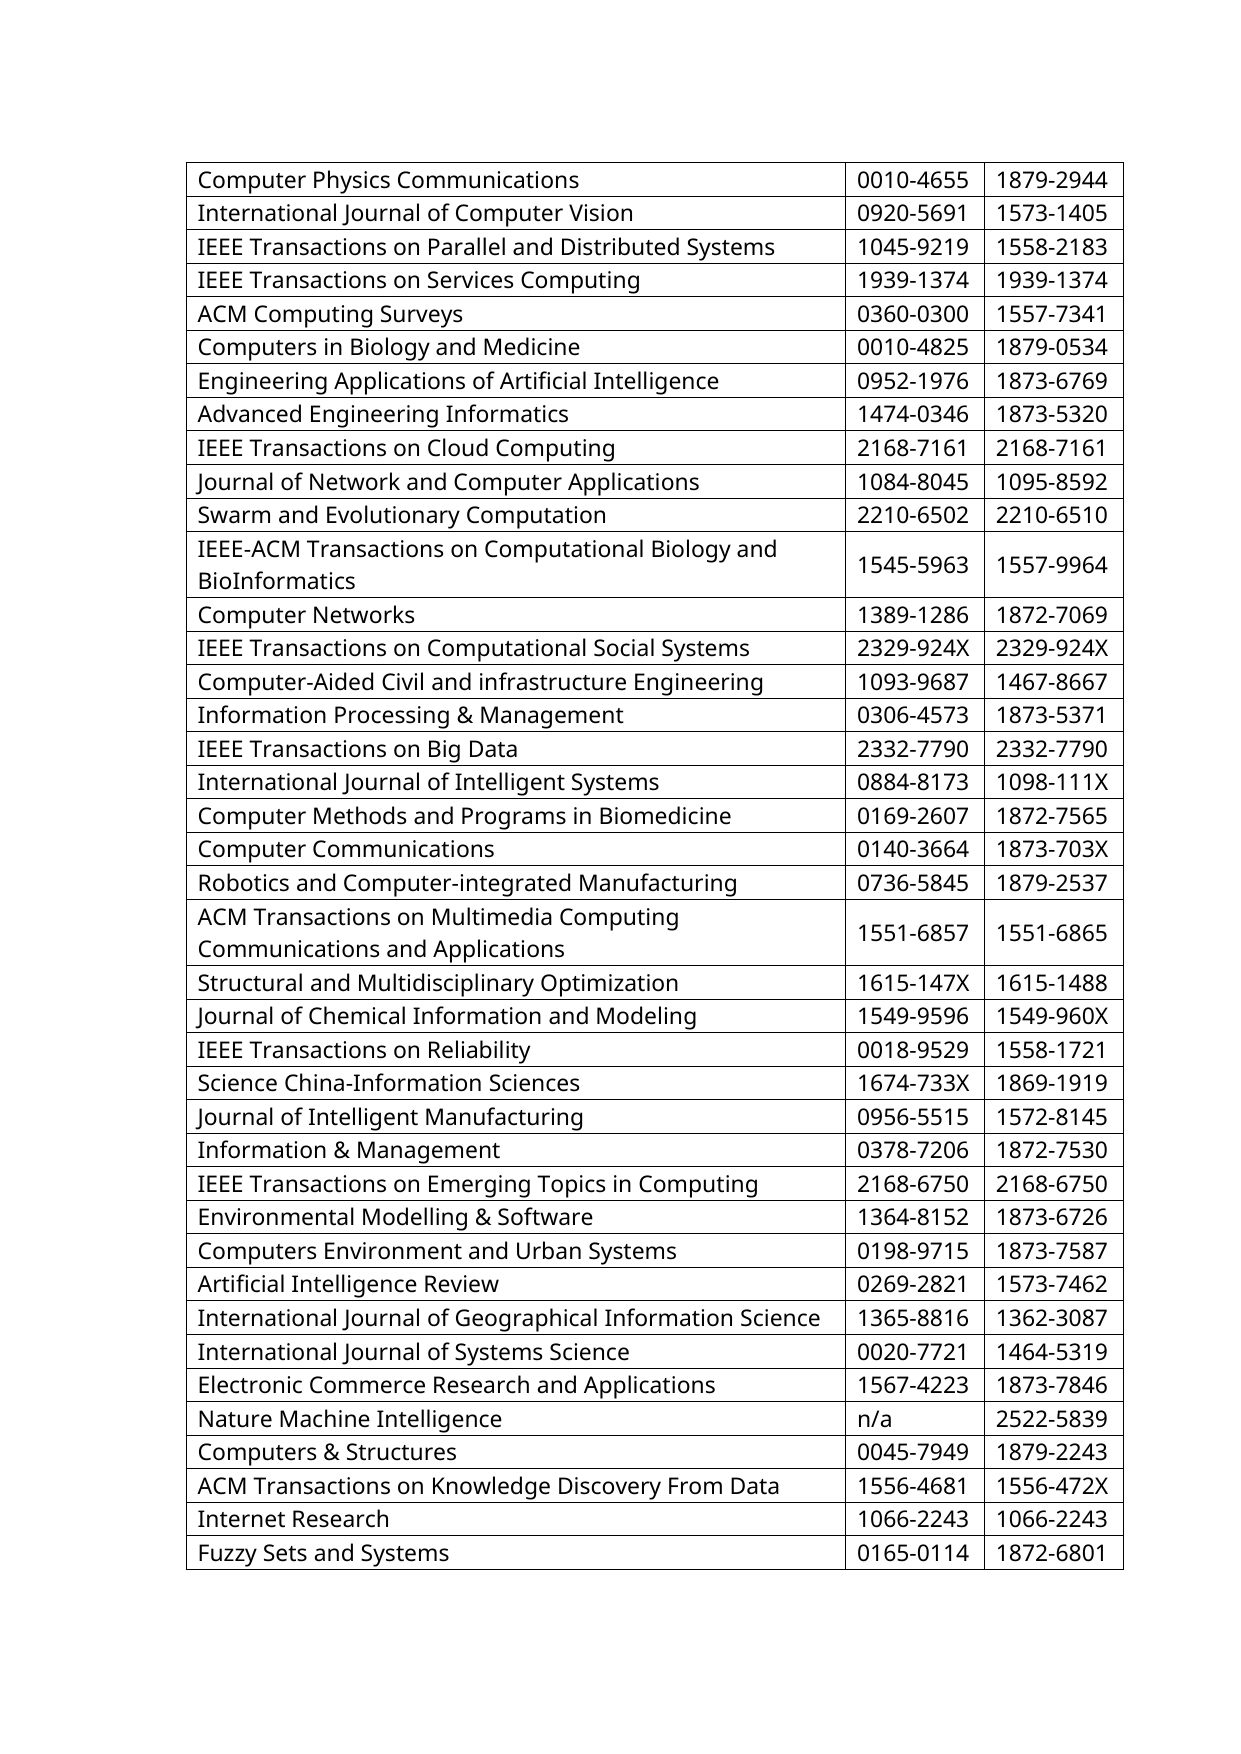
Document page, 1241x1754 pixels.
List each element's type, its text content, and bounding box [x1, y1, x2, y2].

table_cell IEEE Transactions on Cloud Computing [187, 431, 845, 464]
table_cell 1674-733X [846, 1067, 984, 1099]
table_cell International Journal of Computer Vision [187, 197, 845, 229]
table_cell 1558-2183 [985, 230, 1123, 263]
table_cell 1873-7587 [985, 1234, 1123, 1267]
table_cell 0169-2607 [846, 799, 984, 832]
table_cell Computers & Structures [187, 1436, 845, 1468]
table_cell 1467-8667 [985, 665, 1123, 698]
table_cell 1873-6769 [985, 364, 1123, 397]
table_cell IEEE Transactions on Parallel and Distributed Systems [187, 230, 845, 263]
table_cell International Journal of Systems Science [187, 1335, 845, 1367]
table_cell 2522-5839 [985, 1402, 1123, 1434]
table_cell 1093-9687 [846, 665, 984, 698]
table_cell 1939-1374 [846, 264, 984, 296]
table_cell 1474-0346 [846, 398, 984, 430]
table_cell 2332-7790 [985, 732, 1123, 765]
table_cell 1872-7530 [985, 1134, 1123, 1166]
table_cell 1557-9964 [985, 532, 1123, 597]
table_cell 1551-6857 [846, 900, 984, 965]
table_cell 2210-6510 [985, 499, 1123, 531]
table_cell 0360-0300 [846, 297, 984, 330]
table_cell Engineering Applications of Artificial Intelligence [187, 364, 845, 397]
table_cell 1873-6726 [985, 1201, 1123, 1233]
table_cell Internet Research [187, 1503, 845, 1535]
table_cell 0952-1976 [846, 364, 984, 397]
table_cell 0165-0114 [846, 1536, 984, 1569]
table_cell 1045-9219 [846, 230, 984, 263]
table_cell 0045-7949 [846, 1436, 984, 1468]
table_cell 2168-6750 [985, 1167, 1123, 1200]
table_cell 1558-1721 [985, 1033, 1123, 1066]
table_cell 1879-2243 [985, 1436, 1123, 1468]
table_cell Swarm and Evolutionary Computation [187, 499, 845, 531]
table_cell 0018-9529 [846, 1033, 984, 1066]
table_cell Journal of Intelligent Manufacturing [187, 1100, 845, 1133]
table_cell 2332-7790 [846, 732, 984, 765]
table_cell 2210-6502 [846, 499, 984, 531]
table_cell 1873-5320 [985, 398, 1123, 430]
table_cell 1464-5319 [985, 1335, 1123, 1367]
table_cell 1084-8045 [846, 465, 984, 497]
table_cell Computer-Aided Civil and infrastructure Engineering [187, 665, 845, 698]
table_cell Computer Communications [187, 833, 845, 865]
table_cell Electronic Commerce Research and Applications [187, 1369, 845, 1401]
table_cell Artificial Intelligence Review [187, 1268, 845, 1300]
table_cell 0956-5515 [846, 1100, 984, 1133]
table_cell 0020-7721 [846, 1335, 984, 1367]
table_cell Nature Machine Intelligence [187, 1402, 845, 1434]
table_cell Robotics and Computer-integrated Manufacturing [187, 866, 845, 899]
table_cell 2329-924X [846, 632, 984, 664]
table_cell 0010-4825 [846, 331, 984, 363]
table_cell Science China-Information Sciences [187, 1067, 845, 1099]
table_cell 1556-4681 [846, 1469, 984, 1502]
table_cell IEEE Transactions on Emerging Topics in Computing [187, 1167, 845, 1200]
table_cell Journal of Network and Computer Applications [187, 465, 845, 497]
table_cell 1939-1374 [985, 264, 1123, 296]
table_cell 1098-111X [985, 766, 1123, 798]
table_cell 1879-0534 [985, 331, 1123, 363]
table_cell 1869-1919 [985, 1067, 1123, 1099]
table_cell n/a [846, 1402, 984, 1434]
table_cell 1879-2537 [985, 866, 1123, 899]
table_cell Computer Physics Communications [187, 163, 845, 196]
table_cell 1549-9596 [846, 1000, 984, 1032]
table_cell 0920-5691 [846, 197, 984, 229]
table_cell 1545-5963 [846, 532, 984, 597]
table_cell 1095-8592 [985, 465, 1123, 497]
table_cell 0198-9715 [846, 1234, 984, 1267]
table_cell 0378-7206 [846, 1134, 984, 1166]
table_cell IEEE Transactions on Services Computing [187, 264, 845, 296]
table_cell 1615-147X [846, 966, 984, 998]
table_cell 0884-8173 [846, 766, 984, 798]
table_cell 2168-6750 [846, 1167, 984, 1200]
table_cell 1615-1488 [985, 966, 1123, 998]
table_cell 0306-4573 [846, 699, 984, 731]
table_cell 1873-5371 [985, 699, 1123, 731]
table_cell 1872-7565 [985, 799, 1123, 832]
table_cell ACM Transactions on Knowledge Discovery From Data [187, 1469, 845, 1502]
table_cell 0269-2821 [846, 1268, 984, 1300]
table_cell Information Processing & Management [187, 699, 845, 731]
table_cell 1389-1286 [846, 598, 984, 631]
table_cell IEEE Transactions on Computational Social Systems [187, 632, 845, 664]
table_cell Computers Environment and Urban Systems [187, 1234, 845, 1267]
table_cell 1567-4223 [846, 1369, 984, 1401]
table_cell 1556-472X [985, 1469, 1123, 1502]
table_cell 1551-6865 [985, 900, 1123, 965]
table_cell 1066-2243 [846, 1503, 984, 1535]
table_cell 1872-6801 [985, 1536, 1123, 1569]
table_cell 1066-2243 [985, 1503, 1123, 1535]
table_cell 2168-7161 [846, 431, 984, 464]
table_cell Computer Networks [187, 598, 845, 631]
table_cell 0010-4655 [846, 163, 984, 196]
table_cell 0140-3664 [846, 833, 984, 865]
table_cell ACM Transactions on Multimedia Computing Communications and Applications [187, 900, 845, 965]
table_cell 1362-3087 [985, 1301, 1123, 1334]
table_cell 2329-924X [985, 632, 1123, 664]
table_cell IEEE Transactions on Big Data [187, 732, 845, 765]
table_cell 2168-7161 [985, 431, 1123, 464]
table_cell 1873-7846 [985, 1369, 1123, 1401]
table_cell 1365-8816 [846, 1301, 984, 1334]
table_cell International Journal of Geographical Information Science [187, 1301, 845, 1334]
table_cell 1872-7069 [985, 598, 1123, 631]
table_cell Fuzzy Sets and Systems [187, 1536, 845, 1569]
table_cell 1549-960X [985, 1000, 1123, 1032]
table_cell 1364-8152 [846, 1201, 984, 1233]
table_cell Advanced Engineering Informatics [187, 398, 845, 430]
table_cell 1572-8145 [985, 1100, 1123, 1133]
table_cell 1573-7462 [985, 1268, 1123, 1300]
table_cell Environmental Modelling & Software [187, 1201, 845, 1233]
table_cell 0736-5845 [846, 866, 984, 899]
table_cell Structural and Multidisciplinary Optimization [187, 966, 845, 998]
table_cell Information & Management [187, 1134, 845, 1166]
table_cell IEEE Transactions on Reliability [187, 1033, 845, 1066]
table_cell IEEE-ACM Transactions on Computational Biology and BioInformatics [187, 532, 845, 597]
table_cell 1879-2944 [985, 163, 1123, 196]
table_cell 1873-703X [985, 833, 1123, 865]
table_cell 1557-7341 [985, 297, 1123, 330]
table_cell 1573-1405 [985, 197, 1123, 229]
table_cell International Journal of Intelligent Systems [187, 766, 845, 798]
table_cell Computer Methods and Programs in Biomedicine [187, 799, 845, 832]
table_cell Journal of Chemical Information and Modeling [187, 1000, 845, 1032]
table_cell ACM Computing Surveys [187, 297, 845, 330]
table_cell Computers in Biology and Medicine [187, 331, 845, 363]
